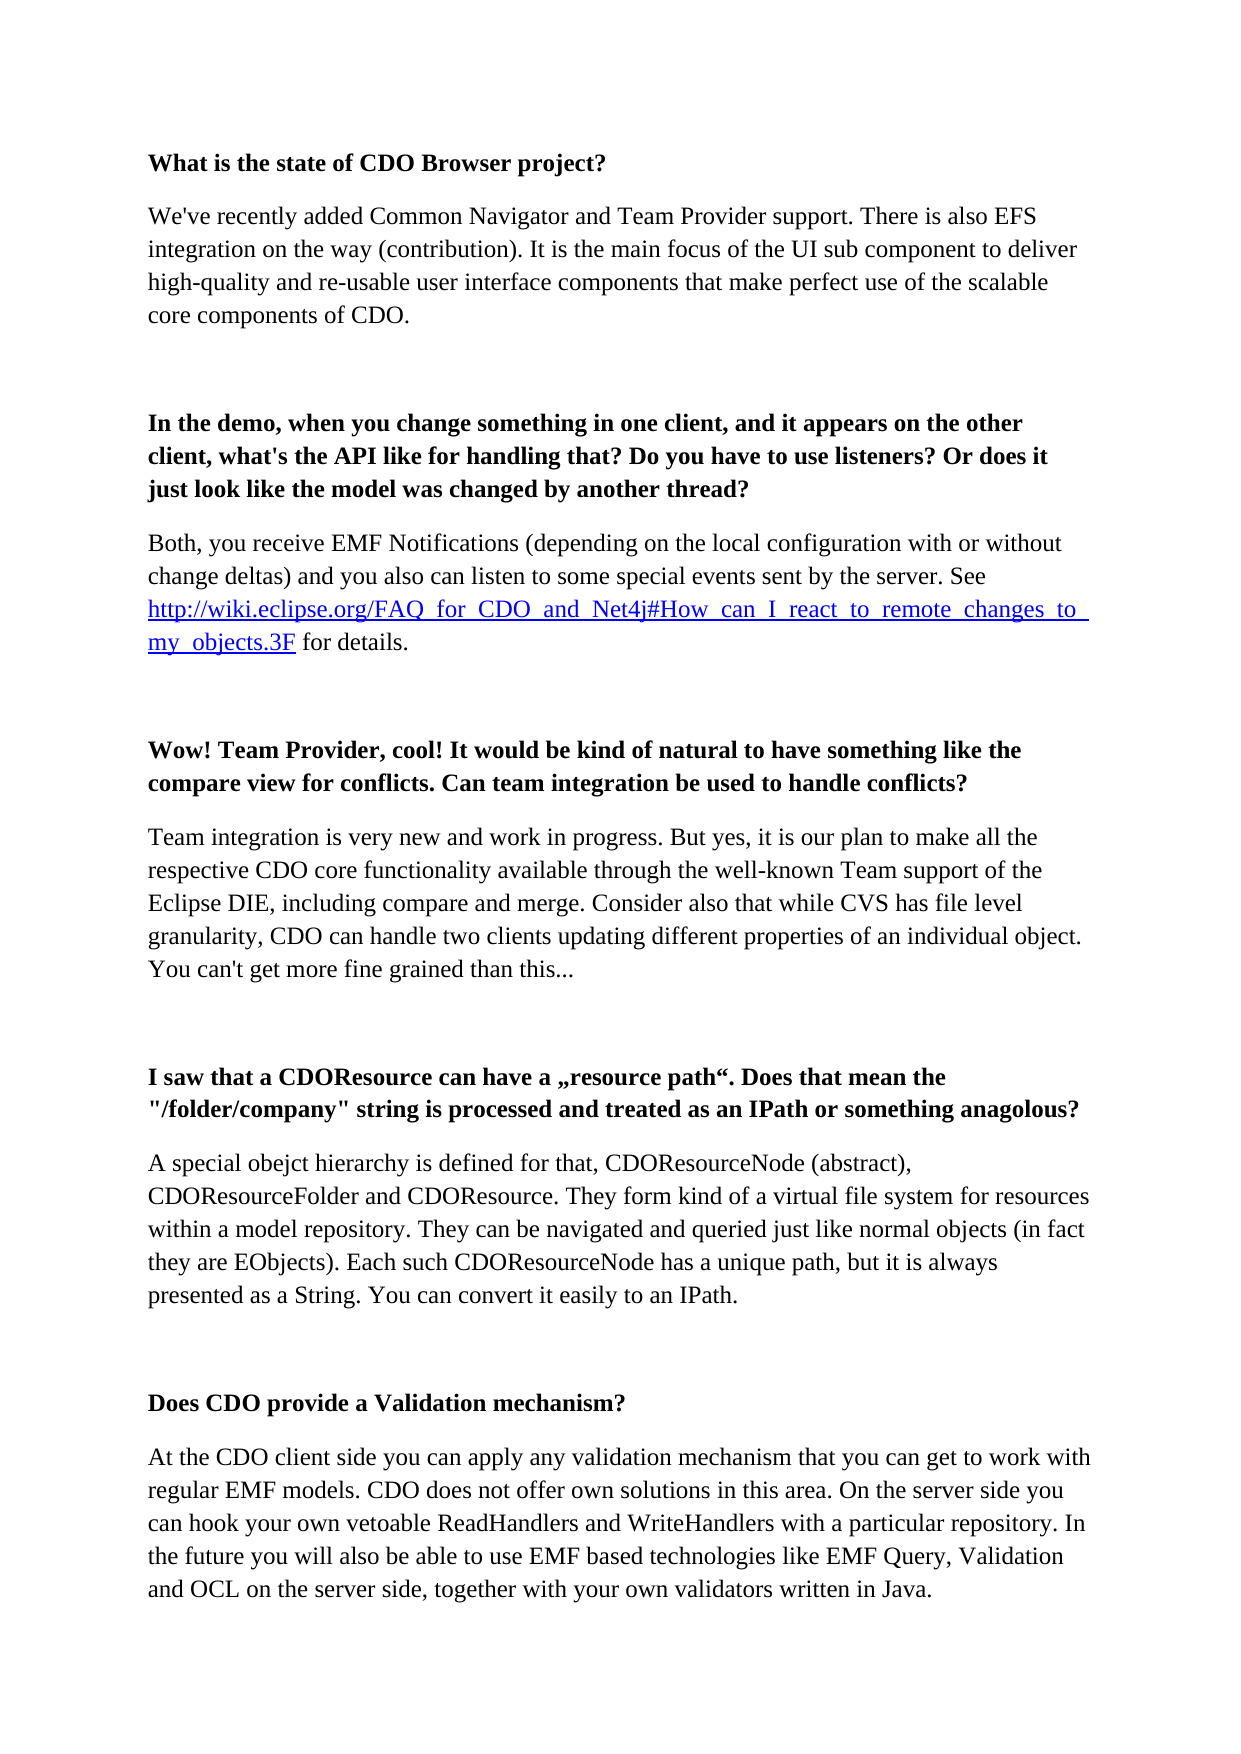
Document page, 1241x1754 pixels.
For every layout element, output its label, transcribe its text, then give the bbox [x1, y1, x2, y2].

text Does CDO provide a Validation mechanism? [148, 1388, 1093, 1417]
text I saw that a CDOResource can have a „resource path“. Does that mean the "/folder/company" string is processed and treated as an IPath or something anagolous? [148, 1062, 1093, 1123]
text In the demo, when you change something in one client, and it appears on the other client, what's the API like for handling that? Do you have to use listeners? Or does it just look like the model was changed by another thread? [148, 408, 1093, 503]
text A special obejct hierarchy is defined for that, CDOResourceNode (abstract), CDOResourceFolder and CDOResource. They form kind of a virtual file system for resources within a model repository. They can be navigated and queried just like normal objects (in fact they are EObjects). Each such CDOResourceNode has a unique path, but it is always presented as a String. You can convert it easily to an IPath. [148, 1148, 1093, 1309]
text We've recently added Common Navigator and Team Provider support. There is also EFS integration on the way (contribution). It is the main focus of the UI sub component to deliver high-quality and re-usable user interface components that make perfect use of the scalable core components of CDO. [148, 201, 1093, 329]
text Team integration is very new and work in progress. But yes, it is our plan to make all the respective CDO core functionality available through the well-known Team support of the Eclipse DIE, including compare and merge. Consider also that while CVS has file level granularity, CDO can handle two clients updating different properties of an individual object. You can't get more fine grained than this... [148, 822, 1093, 983]
text Both, you receive EMF Notifications (depending on the local configuration with or without change deltas) and you also can listen to some special events sent by the server. See http://wiki.eclipse.org/FAQ_for_CDO_and_Net4j#How_can_I_react_to_remote_changes_to_my_objects.3F for details. [148, 528, 1093, 656]
text What is the state of CDO Browser project? [148, 148, 1093, 176]
text At the CDO client side you can apply any validation mechanism that you can get to work with regular EMF models. CDO does not offer own solutions in this area. On the server side you can hook your own vetoable ReadHandlers and WriteHandlers with a particular repository. In the future you will also be able to use EMF based technologies like EMF Query, Validation and OCL on the server side, together with your own validators written in Java. [148, 1442, 1093, 1603]
text Wow! Team Provider, cool! It would be kind of natural to have something like the compare view for conflicts. Can team integration be used to handle conflicts? [148, 735, 1093, 797]
